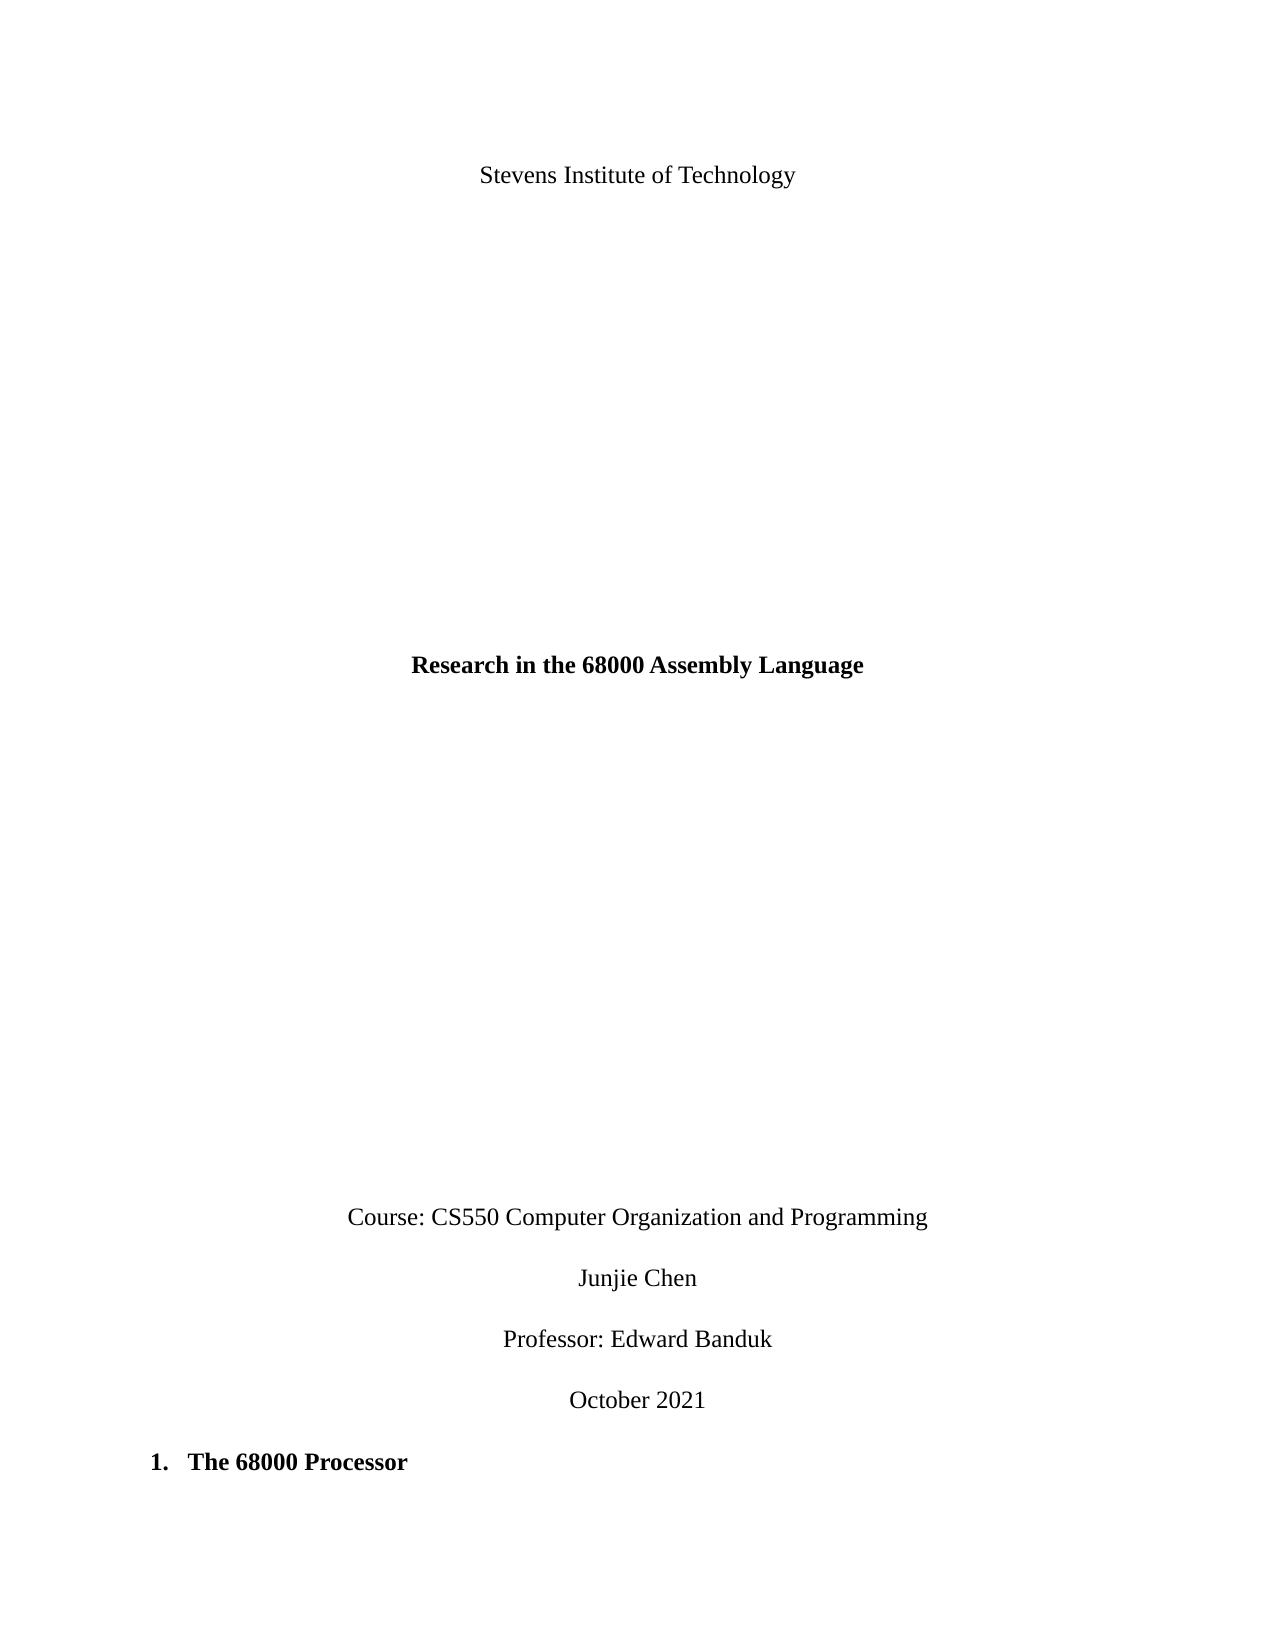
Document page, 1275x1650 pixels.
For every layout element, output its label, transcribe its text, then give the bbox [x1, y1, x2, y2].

text Research in the 68000 Assembly Language [150, 649, 1125, 681]
list The 68000 Processor [150, 1445, 1125, 1477]
text Stevens Institute of Technology [150, 159, 1125, 191]
text October 2021 [150, 1384, 1125, 1416]
text Junjie Chen [150, 1261, 1125, 1294]
text Course: CS550 Computer Organization and Programming [150, 1200, 1125, 1232]
text Professor: Edward Banduk [150, 1322, 1125, 1355]
